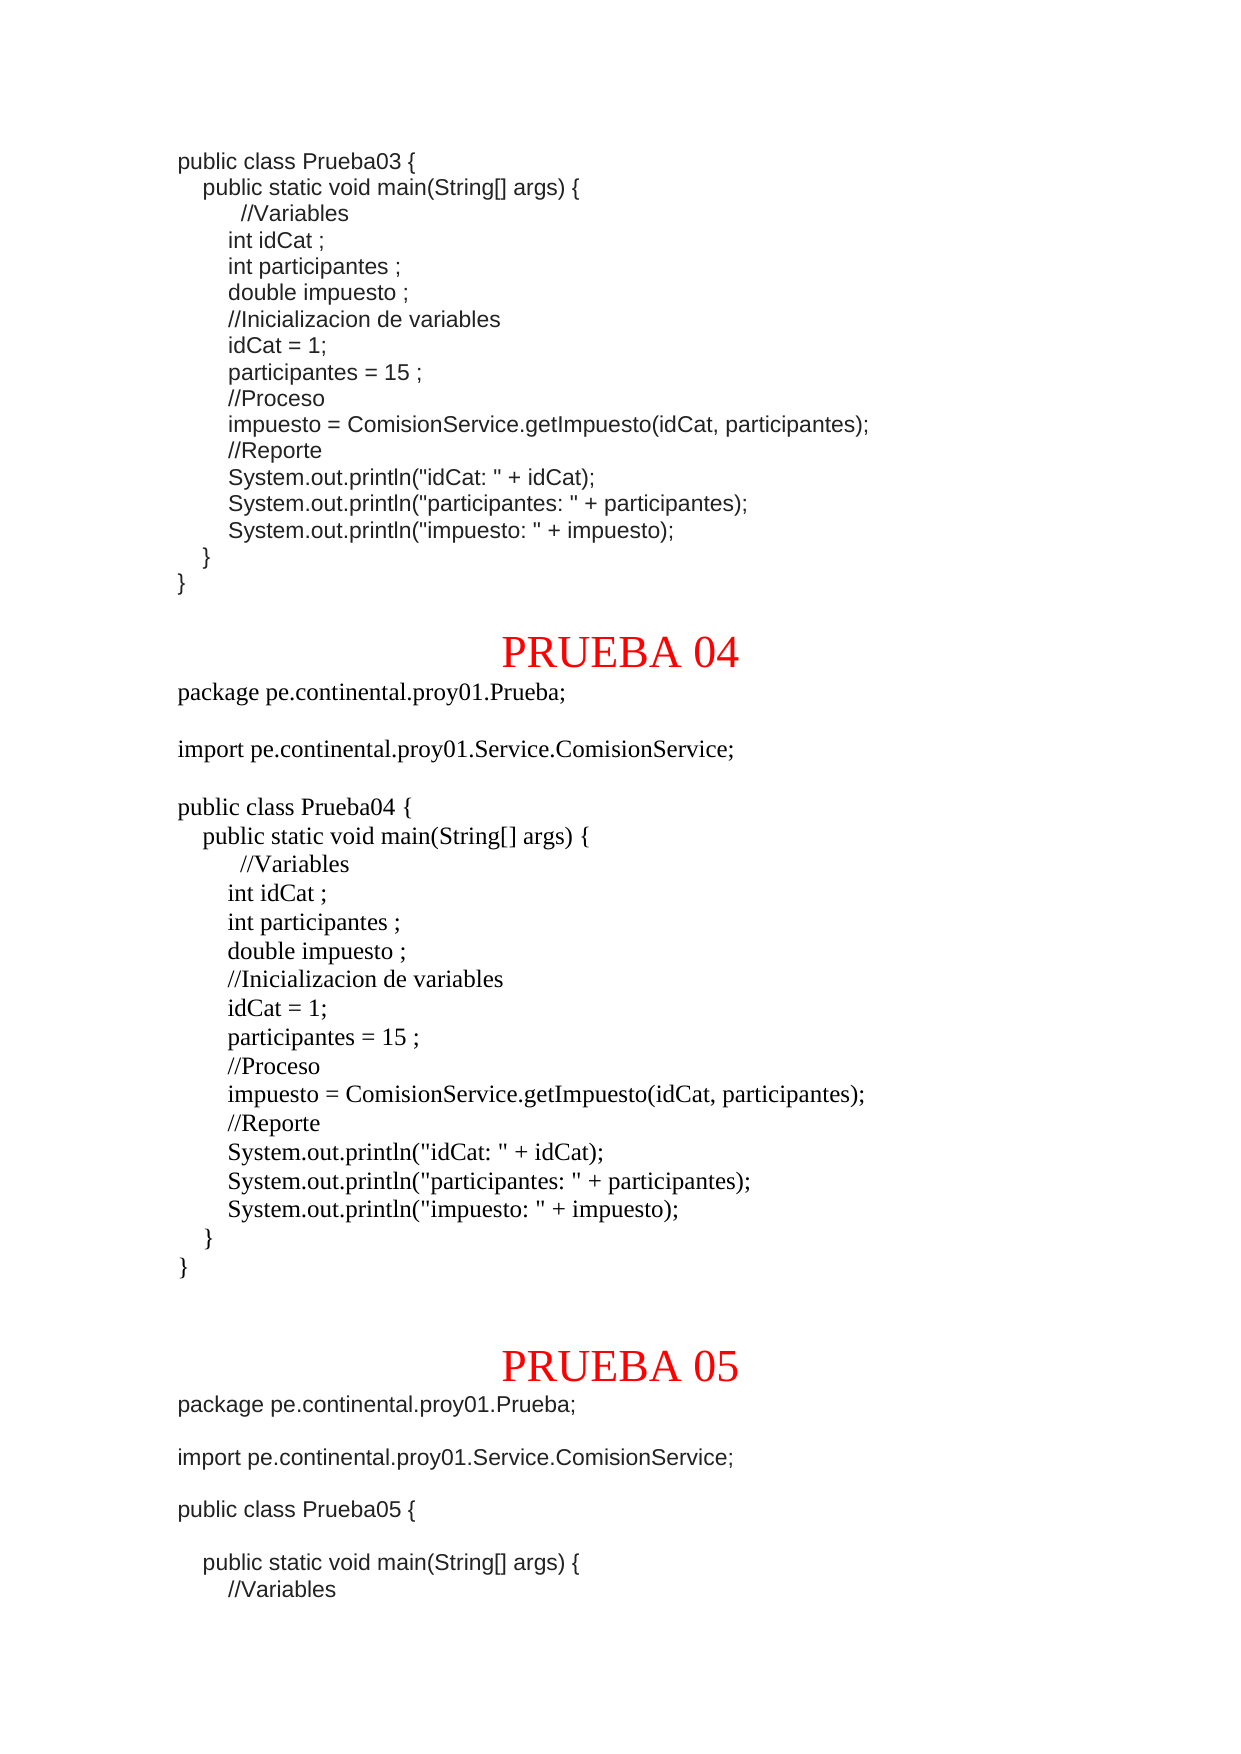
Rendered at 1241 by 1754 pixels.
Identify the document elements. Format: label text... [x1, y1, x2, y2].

text PRUEBA 04 [177, 624, 1063, 677]
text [177, 148, 1063, 596]
text package pe.continental.proy01.Prueba; import pe.continental.proy01.Service.ComisionService; public class Prueba04 { public static void main(String[] args) { //Variables int idCat ; int participantes ; double impuesto ; //Inicializacion de variables idCat = 1; participantes = 15 ; //Proceso impuesto = ComisionService.getImpuesto(idCat, participantes); //Reporte System.out.println("idCat: " + idCat); System.out.println("participantes: " + participantes); System.out.println("impuesto: " + impuesto); } } [177, 677, 1063, 1281]
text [177, 1391, 1063, 1602]
text PRUEBA 05 [177, 1338, 1063, 1391]
